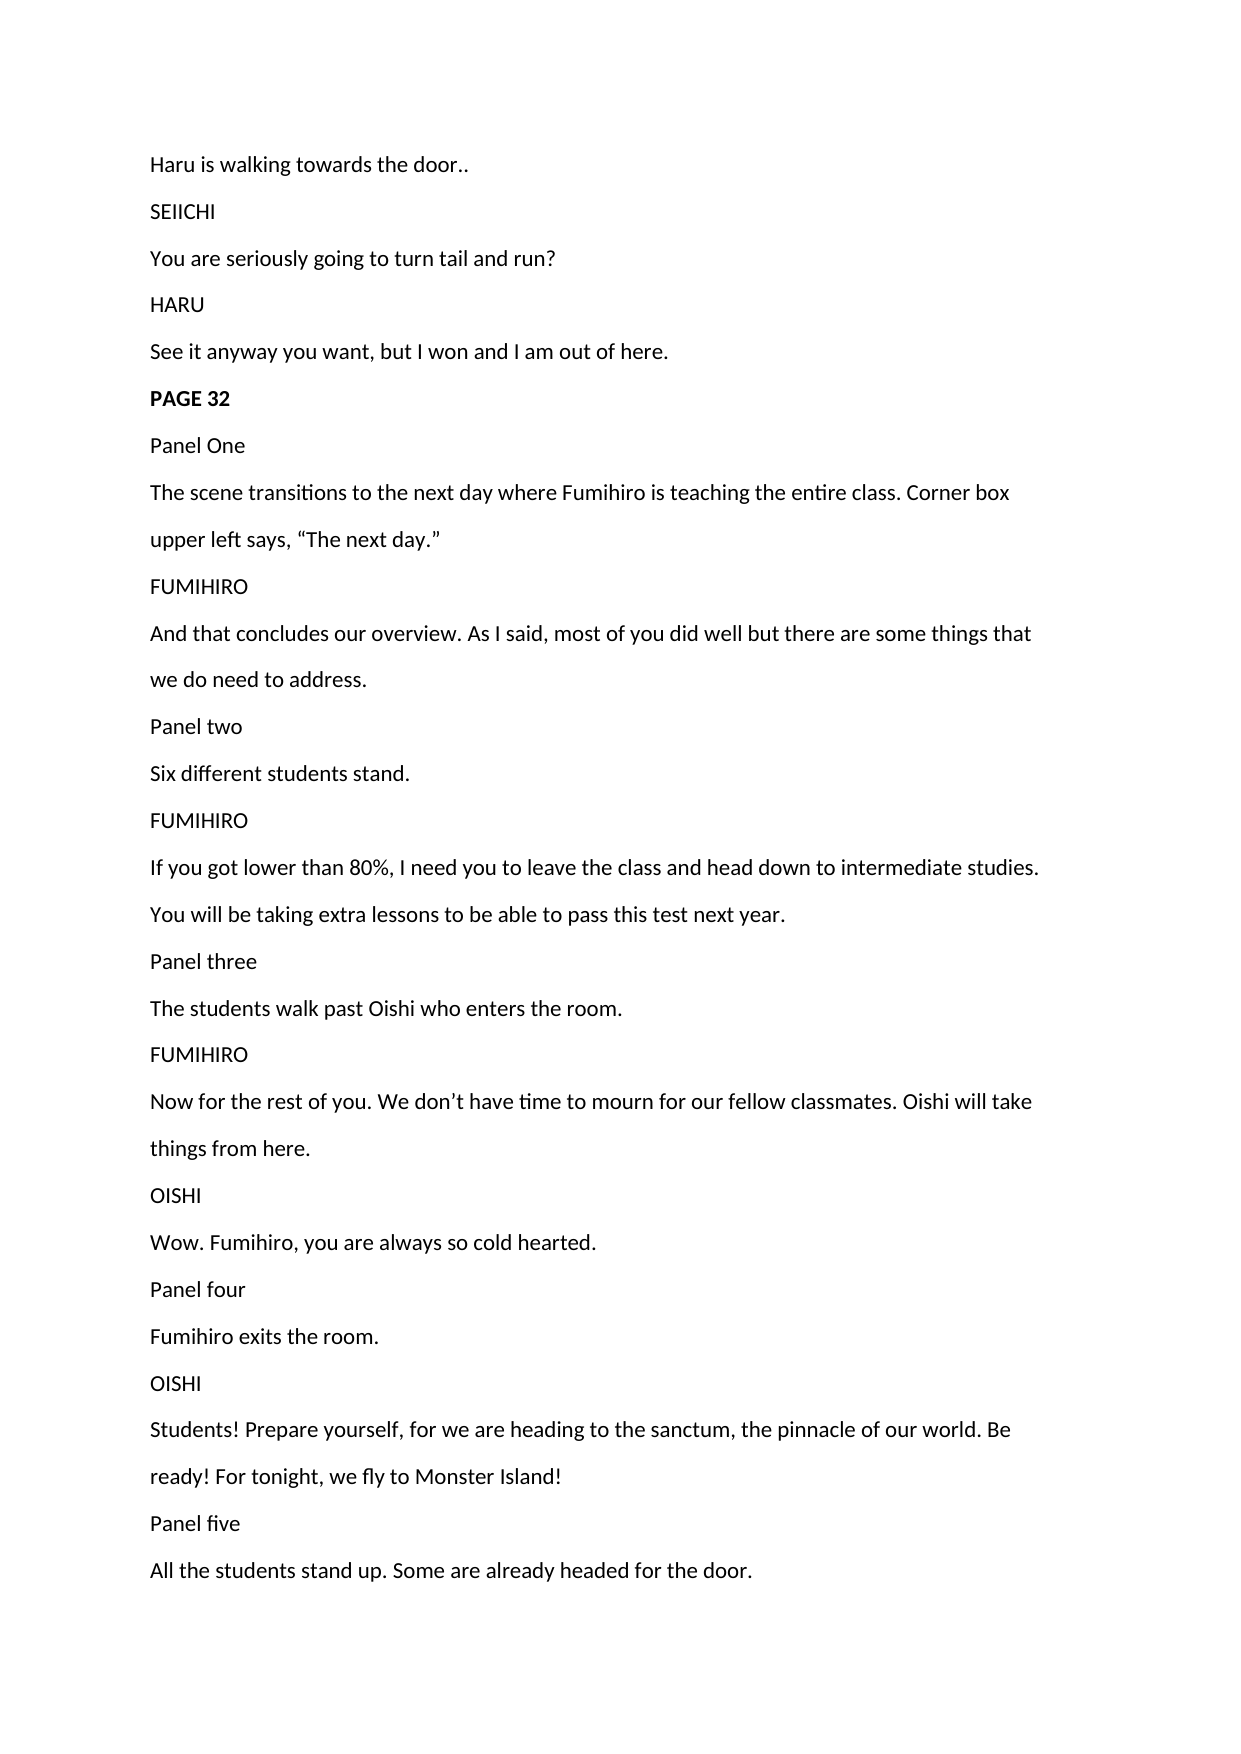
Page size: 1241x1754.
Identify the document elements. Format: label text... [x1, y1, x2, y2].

text OISHI [150, 1181, 1090, 1209]
text You are seriously going to turn tail and run? [150, 244, 1090, 272]
text FUMIHIRO [150, 1041, 1090, 1069]
text The students walk past Oishi who enters the room. [150, 994, 1090, 1022]
text HARU [150, 291, 1090, 319]
text Panel One [150, 431, 1090, 459]
text All the students stand up. Some are already headed for the door. [150, 1556, 1090, 1584]
text Wow. Fumihiro, you are always so cold hearted. [150, 1228, 1090, 1256]
text FUMIHIRO [150, 806, 1090, 834]
text things from here. [150, 1134, 1090, 1162]
text The scene transitions to the next day where Fumihiro is teaching the entire class. Corner box [150, 478, 1090, 506]
text Fumihiro exits the room. [150, 1322, 1090, 1350]
text FUMIHIRO [150, 572, 1090, 600]
text You will be taking extra lessons to be able to pass this test next year. [150, 900, 1090, 928]
text PAGE 32 [150, 384, 1090, 412]
text See it anyway you want, but I won and I am out of here. [150, 337, 1090, 366]
text Now for the rest of you. We don’t have time to mourn for our fellow classmates. Oishi will take [150, 1087, 1090, 1116]
text we do need to address. [150, 666, 1090, 694]
text Panel four [150, 1275, 1090, 1303]
text Students! Prepare yourself, for we are heading to the sanctum, the pinnacle of our world. Be [150, 1416, 1090, 1444]
text And that concludes our overview. As I said, most of you did well but there are some things that [150, 619, 1090, 647]
text If you got lower than 80%, I need you to leave the class and head down to intermediate studies. [150, 853, 1090, 881]
text upper left says, “The next day.” [150, 525, 1090, 553]
text Six different students stand. [150, 759, 1090, 787]
text OISHI [150, 1369, 1090, 1397]
text Panel three [150, 947, 1090, 975]
text Haru is walking towards the door.. [150, 150, 1090, 178]
text ready! For tonight, we fly to Monster Island! [150, 1462, 1090, 1491]
text Panel two [150, 712, 1090, 741]
text SEIICHI [150, 197, 1090, 225]
text Panel five [150, 1509, 1090, 1537]
